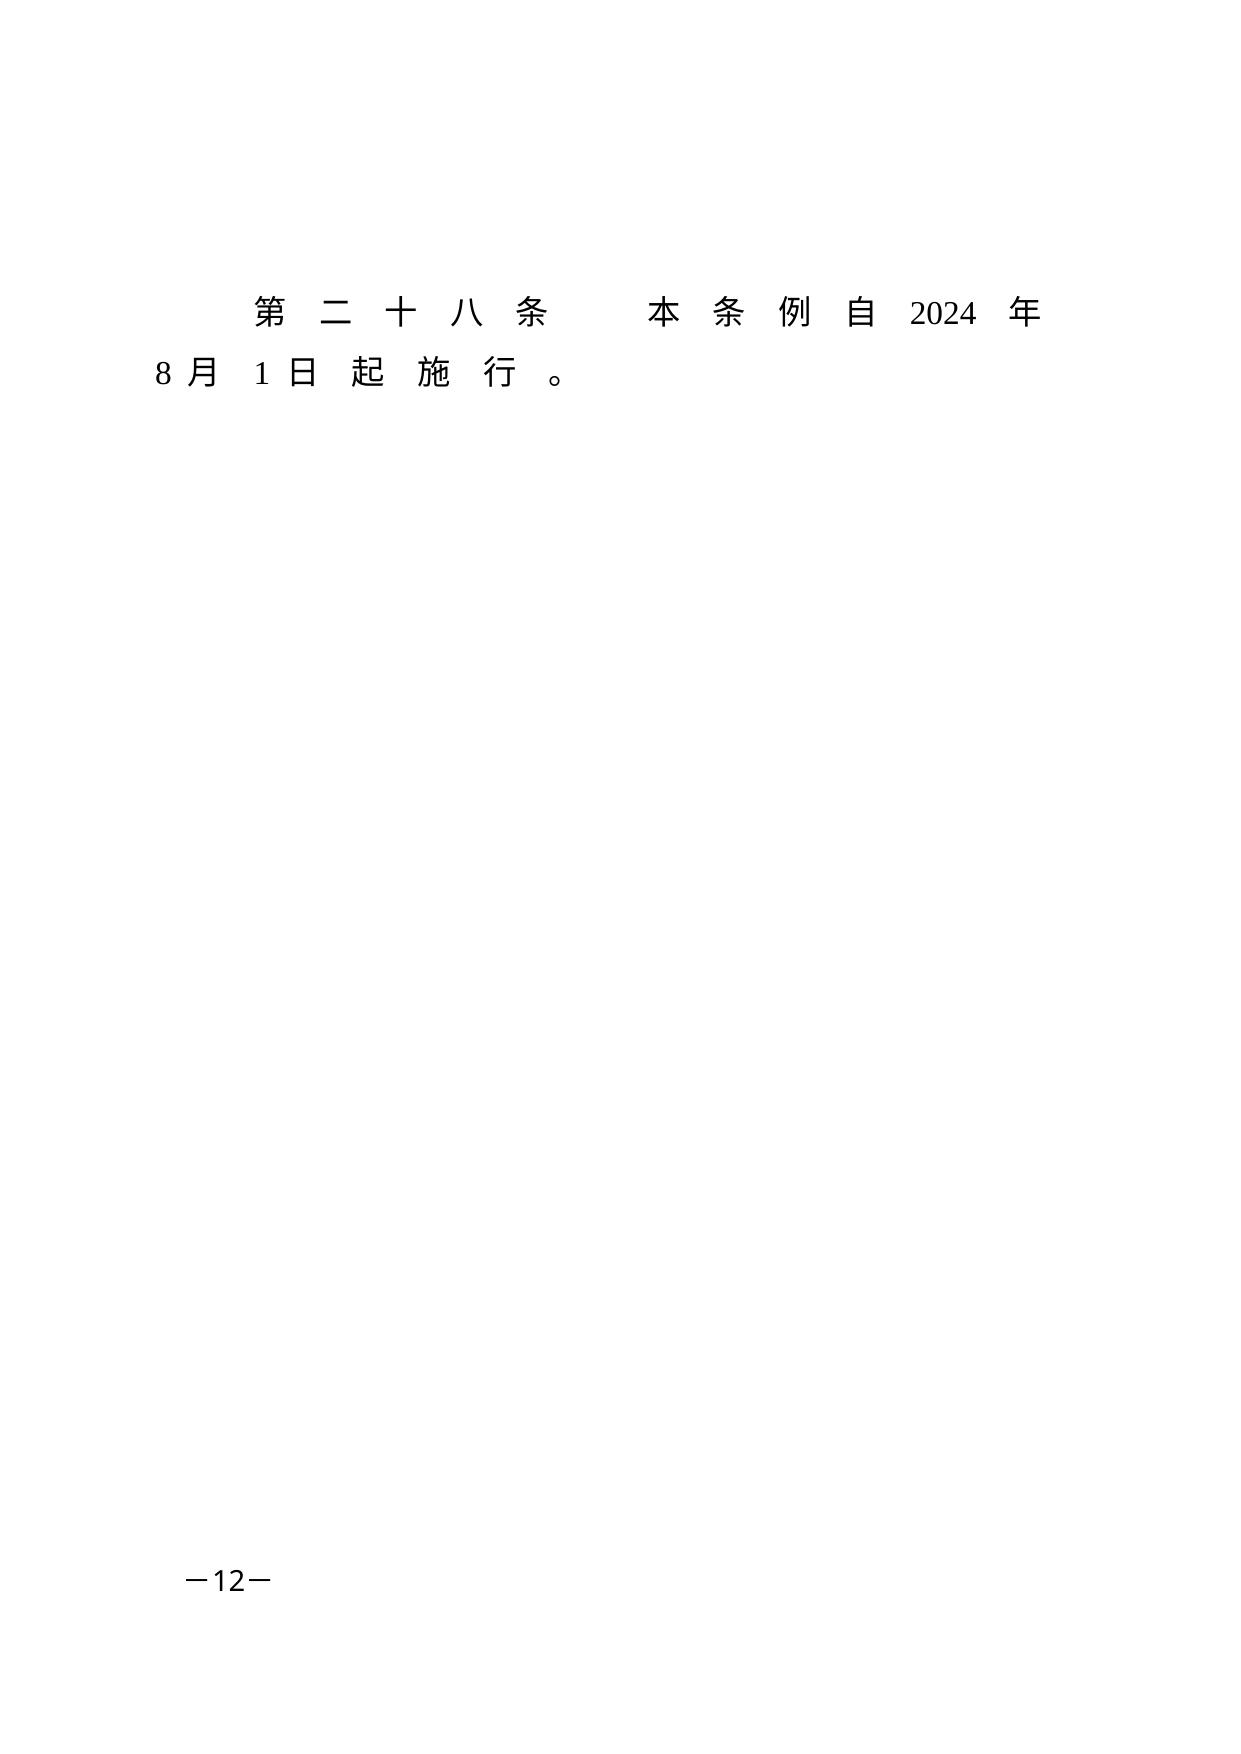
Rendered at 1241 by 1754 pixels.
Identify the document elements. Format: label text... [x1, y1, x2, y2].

text 第二十八条 本条例自2024年8月1日起施行。 [155, 280, 1073, 400]
